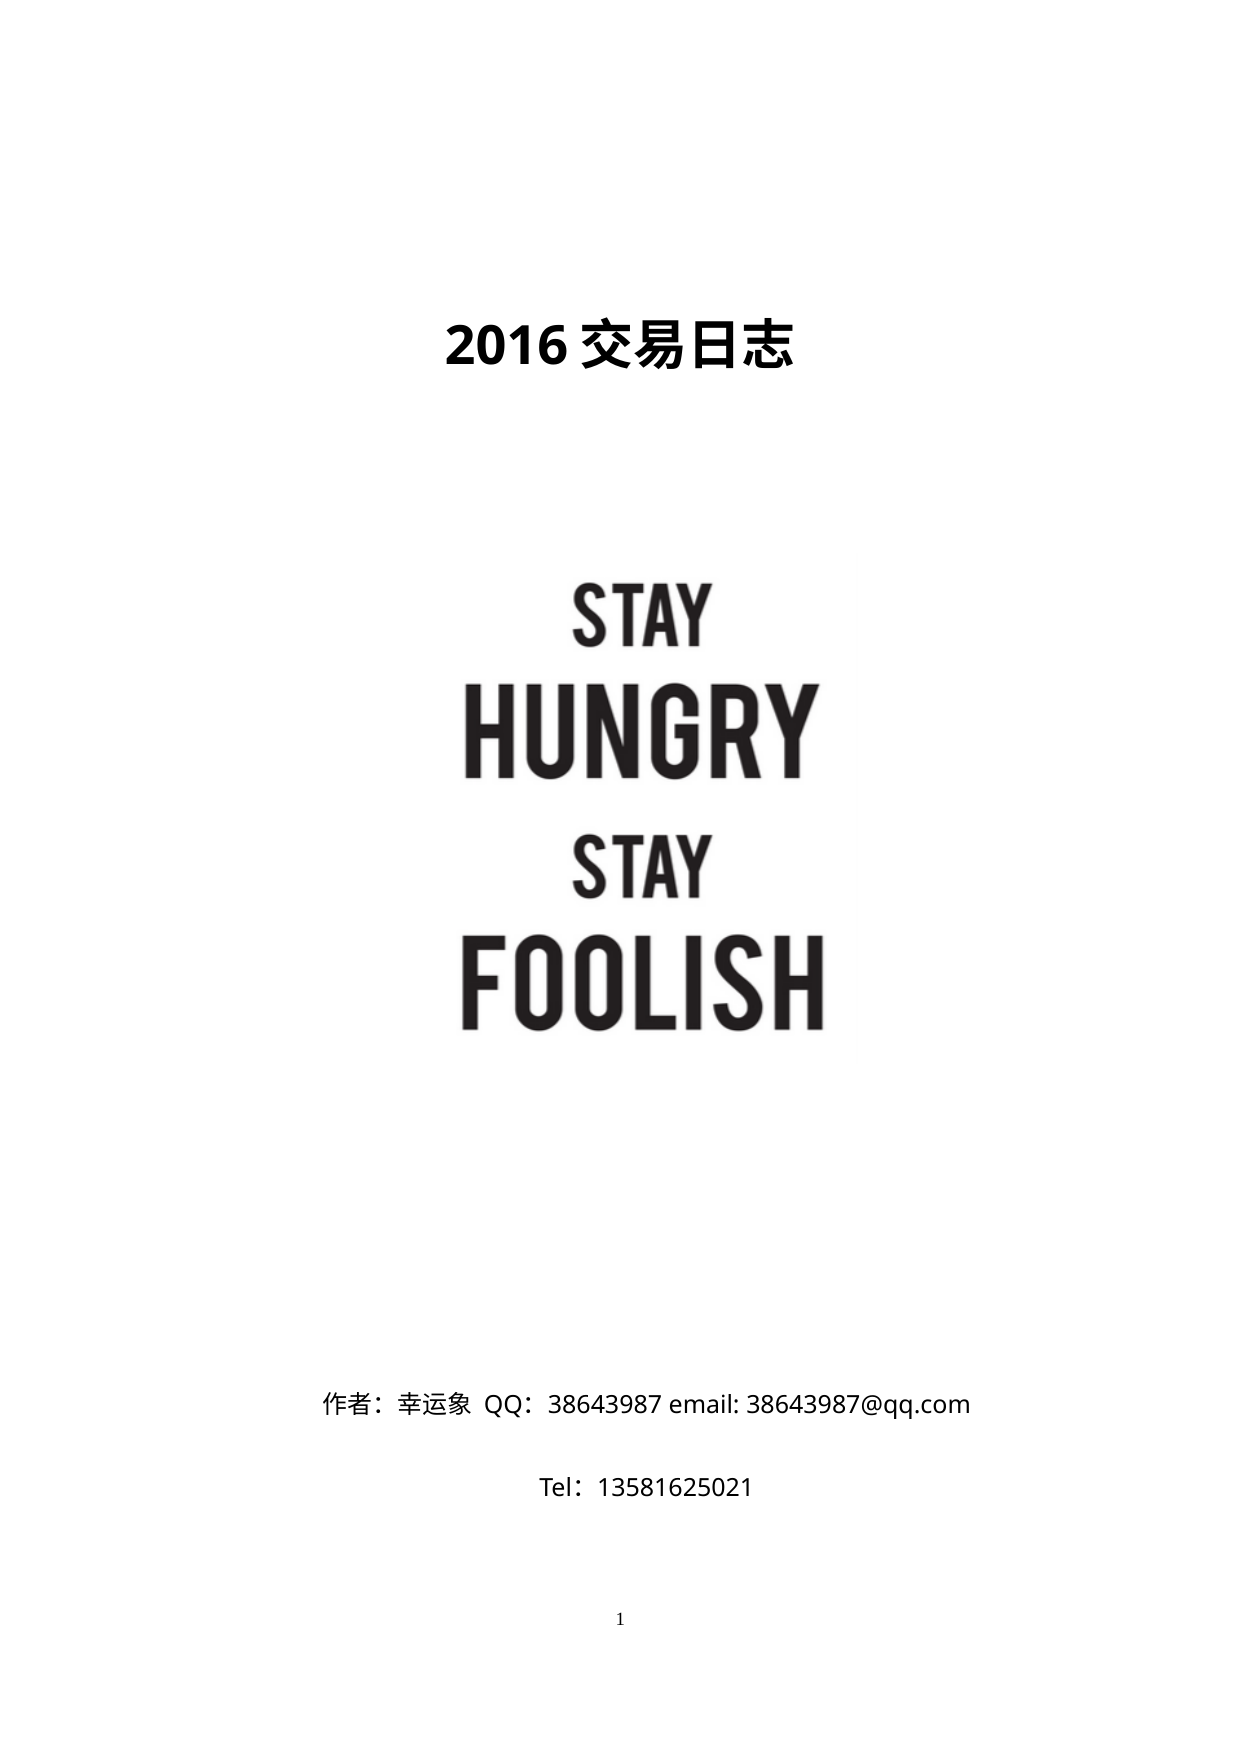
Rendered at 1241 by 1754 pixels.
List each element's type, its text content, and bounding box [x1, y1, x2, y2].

text Tel：13581625021 [187, 1453, 1053, 1518]
text 2016交易日志 [187, 292, 1053, 389]
picture [435, 553, 858, 1064]
text 作者：幸运象 QQ：38643987 email: 38643987@qq.com [187, 1370, 1053, 1435]
